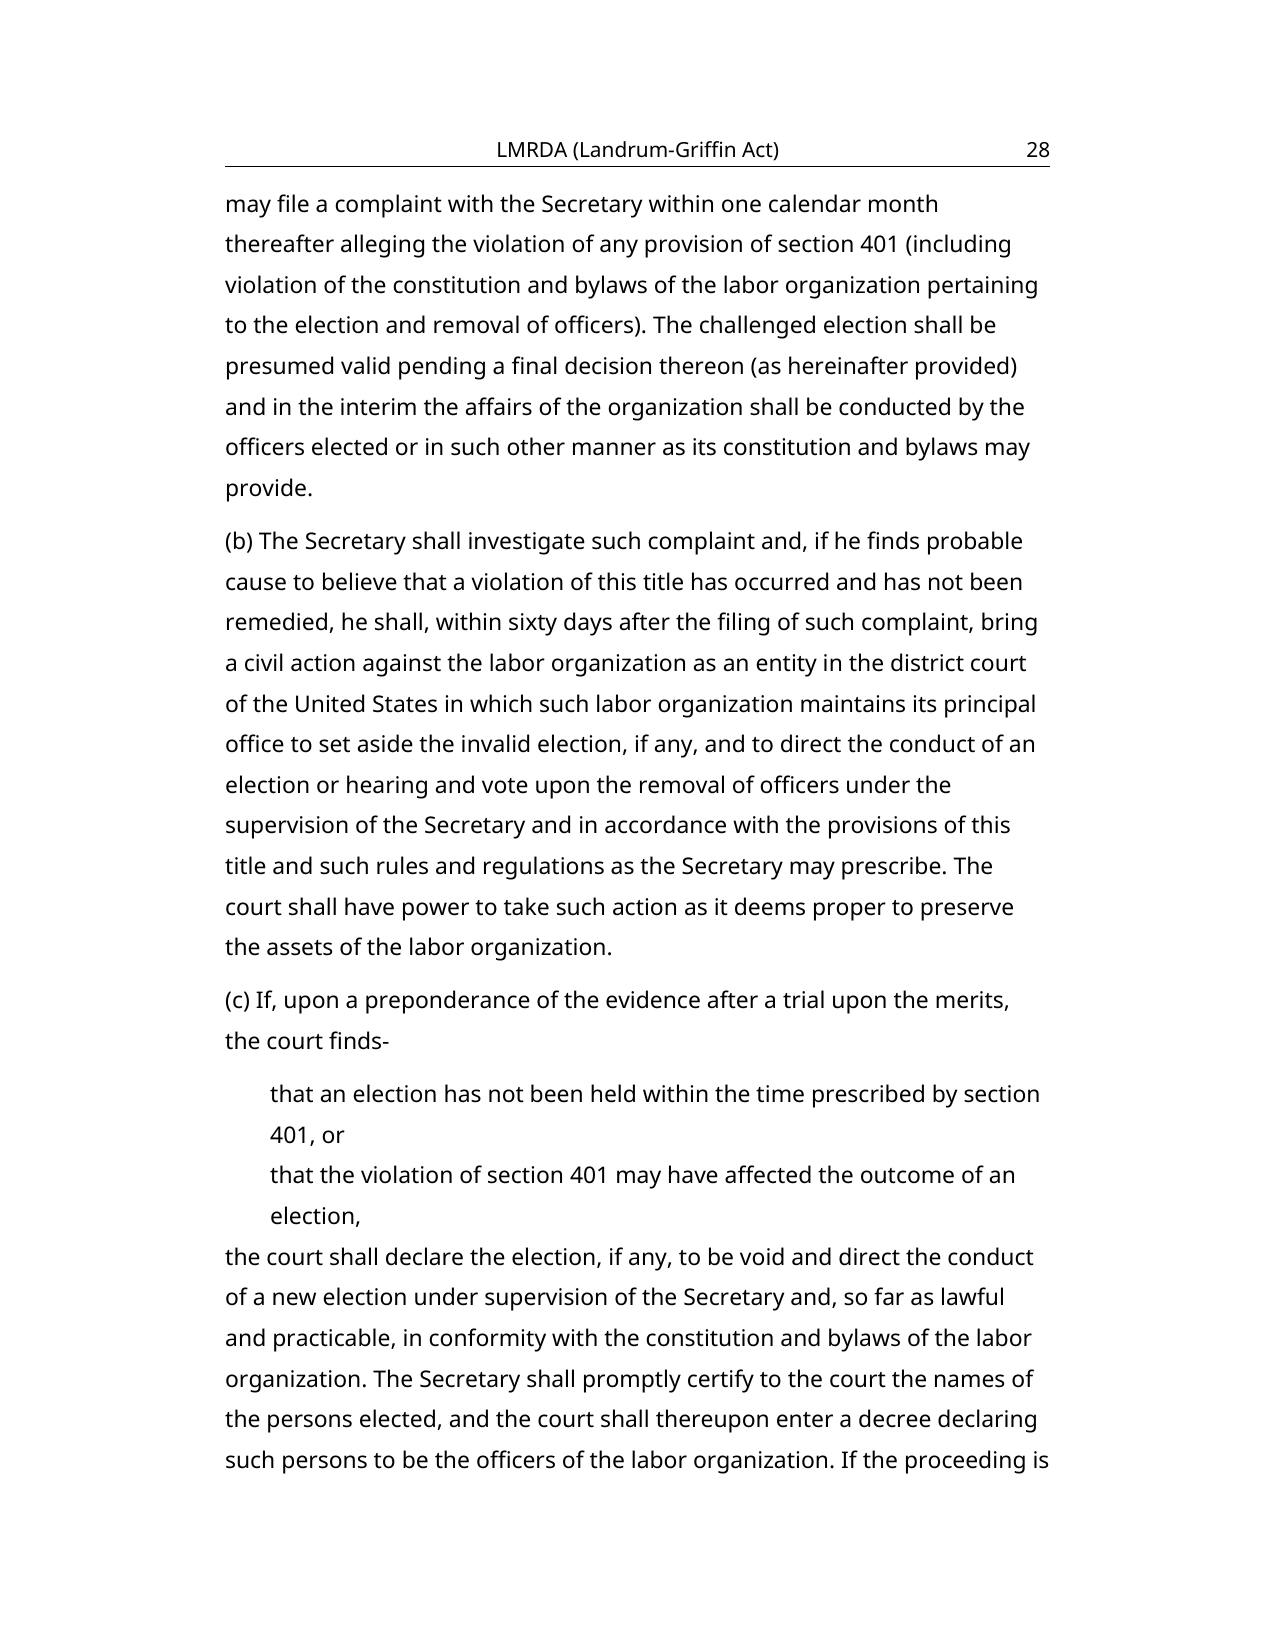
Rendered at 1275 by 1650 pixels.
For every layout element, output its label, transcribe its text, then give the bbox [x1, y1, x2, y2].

text that the violation of section 401 may have affected the outcome of an election, [270, 1159, 1050, 1231]
text (c) If, upon a preponderance of the evidence after a trial upon the merits, the court finds- [225, 984, 1050, 1056]
text (b) The Secretary shall investigate such complaint and, if he finds probable cause to believe that a violation of this title has occurred and has not been remedied, he shall, within sixty days after the filing of such complaint, bring a civil action against the labor organization as an entity in the district court of the United States in which such labor organization maintains its principal office to set aside the invalid election, if any, and to direct the conduct of an election or hearing and vote upon the removal of officers under the supervision of the Secretary and in accordance with the provisions of this title and such rules and regulations as the Secretary may prescribe. The court shall have power to take such action as it deems proper to preserve the assets of the labor organization. [225, 525, 1050, 962]
text may file a complaint with the Secretary within one calendar month thereafter alleging the violation of any provision of section 401 (including violation of the constitution and bylaws of the labor organization pertaining to the election and removal of officers). The challenged election shall be presumed valid pending a final decision thereon (as hereinafter provided) and in the interim the affairs of the organization shall be conducted by the officers elected or in such other manner as its constitution and bylaws may provide. [225, 187, 1050, 503]
text that an election has not been held within the time prescribed by section 401, or [270, 1078, 1050, 1150]
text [225, 1241, 1050, 1475]
